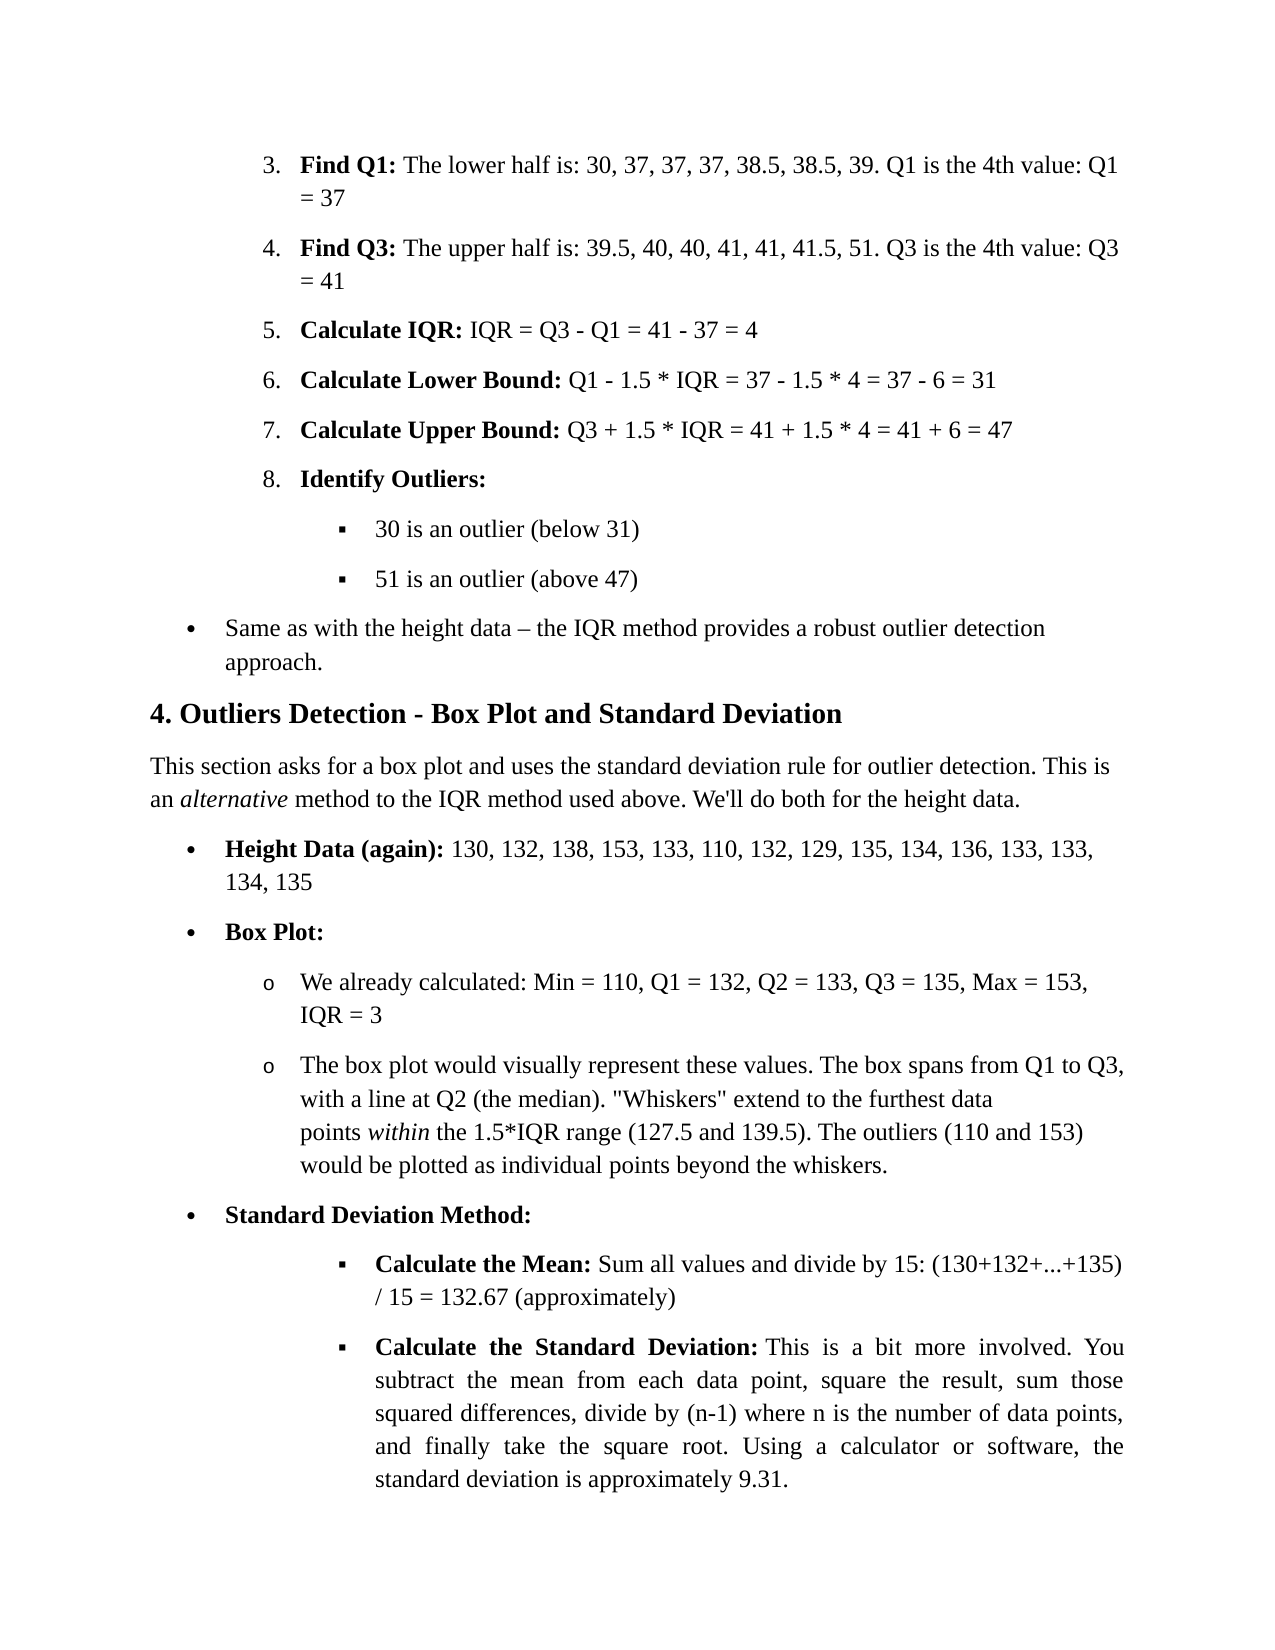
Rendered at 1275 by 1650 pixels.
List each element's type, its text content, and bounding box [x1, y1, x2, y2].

list Calculate Lower Bound: Q1 - 1.5 * IQR = 37 - 1.5 * 4 = 37 - 6 = 31 [262, 365, 1125, 394]
list Identify Outliers: [262, 464, 1125, 493]
list Calculate Upper Bound: Q3 + 1.5 * IQR = 41 + 1.5 * 4 = 41 + 6 = 47 [262, 415, 1125, 443]
list The box plot would visually represent these values. The box spans from Q1 to Q3, with a line at Q2 (the median). "Whiskers" extend to the furthest data points within the 1.5*IQR range (127.5 and 139.5). The outliers (110 and 153) would be plotted as individual points beyond the whiskers. [262, 1050, 1125, 1179]
list Box Plot: [187, 917, 1125, 946]
text 4. Outliers Detection - Box Plot and Standard Deviation [150, 696, 1125, 730]
list Find Q1: The lower half is: 30, 37, 37, 37, 38.5, 38.5, 39. Q1 is the 4th value: Q1 = 37 [262, 150, 1125, 212]
list Standard Deviation Method: [187, 1200, 1125, 1228]
list Calculate the Standard Deviation: This is a bit more involved. You subtract the mean from each data point, square the result, sum those squared differences, divide by (n-1) where n is the number of data points, and finally take the square root. Using a calculator or software, the standard deviation is approximately 9.31. [337, 1332, 1125, 1493]
list Calculate IQR: IQR = Q3 - Q1 = 41 - 37 = 4 [262, 315, 1125, 344]
list Calculate the Mean: Sum all values and divide by 15: (130+132+...+135) / 15 = 132.67 (approximately) [337, 1249, 1125, 1311]
text This section asks for a box plot and uses the standard deviation rule for outlier detection. This is an alternative method to the IQR method used above. We'll do both for the height data. [150, 751, 1125, 813]
list Same as with the height data – the IQR method provides a robust outlier detection approach. [187, 613, 1125, 675]
list Height Data (again): 130, 132, 138, 153, 133, 110, 132, 129, 135, 134, 136, 133, 133, 134, 135 [187, 834, 1125, 896]
list We already calculated: Min = 110, Q1 = 132, Q2 = 133, Q3 = 135, Max = 153, IQR = 3 [262, 967, 1125, 1029]
list Find Q3: The upper half is: 39.5, 40, 40, 41, 41, 41.5, 51. Q3 is the 4th value: Q3 = 41 [262, 233, 1125, 294]
list 30 is an outlier (below 31) [337, 514, 1125, 543]
list 51 is an outlier (above 47) [337, 564, 1125, 593]
